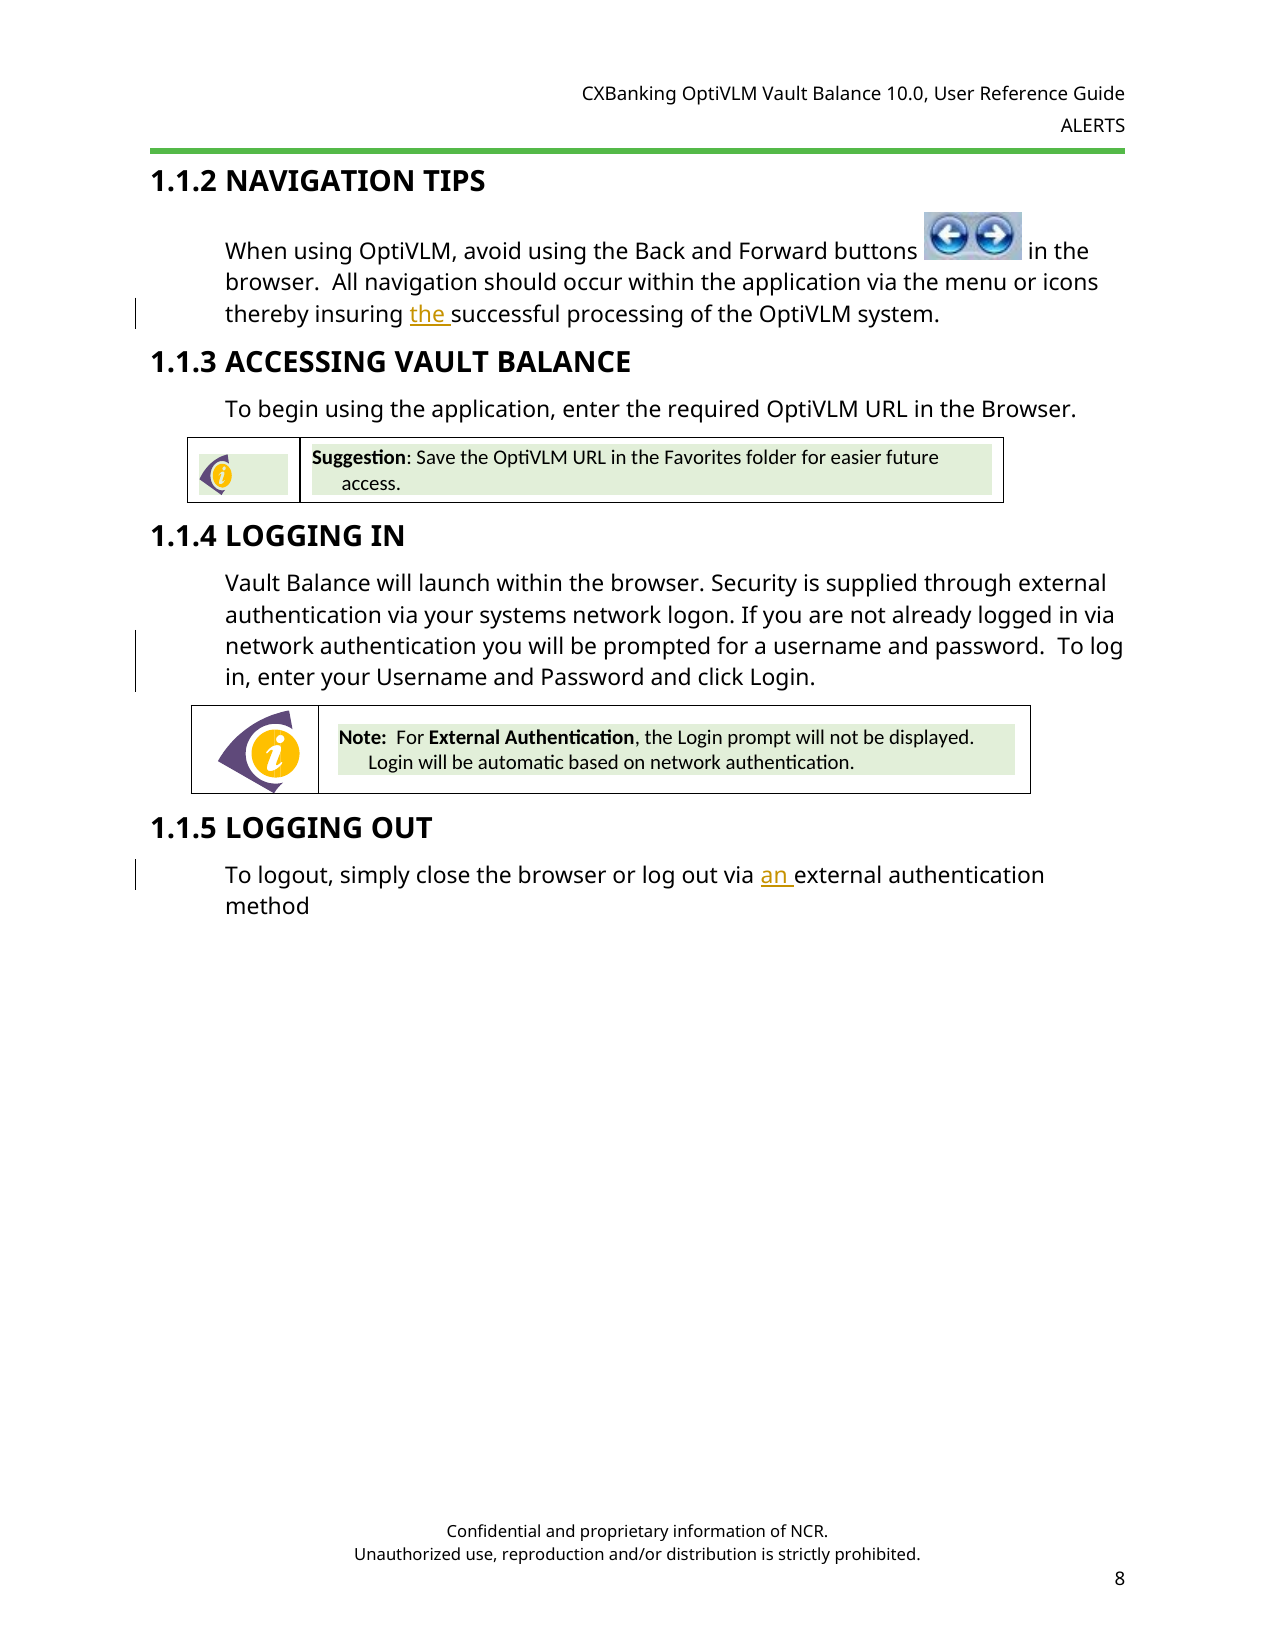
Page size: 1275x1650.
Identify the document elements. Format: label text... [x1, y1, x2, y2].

table_header Note: For External Authentication, the Login prompt will not be displayed. Login will be automatic based on network authentication. [319, 706, 1030, 793]
picture [924, 212, 1022, 260]
subtitle NAVIGATION TIPS [150, 160, 1125, 200]
table_header Suggestion: Save the OptiVLM URL in the Favorites folder for easier future access. [301, 438, 1003, 502]
text When using OptiVLM, avoid using the Back and Forward buttons in the browser. All navigation should occur within the application via the menu or icons thereby insuring successful processing of the OptiVLM system. [225, 212, 1125, 329]
text Vault Balance will launch within the browser. Security is supplied through external authentication via your systems network logon. If you are not already logged in via network authentication you will be prompted for a username and password. To login, enter your Username and Password and click Login. [225, 567, 1125, 692]
text To logout, simply close the browser or log out via external authentication method [225, 859, 1125, 922]
text To begin using the application, enter the required OptiVLM URL in the Browser. [225, 393, 1125, 425]
table_header [192, 706, 318, 793]
subtitle LOGGING OUT [150, 807, 1125, 847]
subtitle LOGGING IN [150, 515, 1098, 555]
subtitle ACCESSING VAULT BALANCE [150, 341, 1125, 381]
table_header [188, 438, 299, 502]
